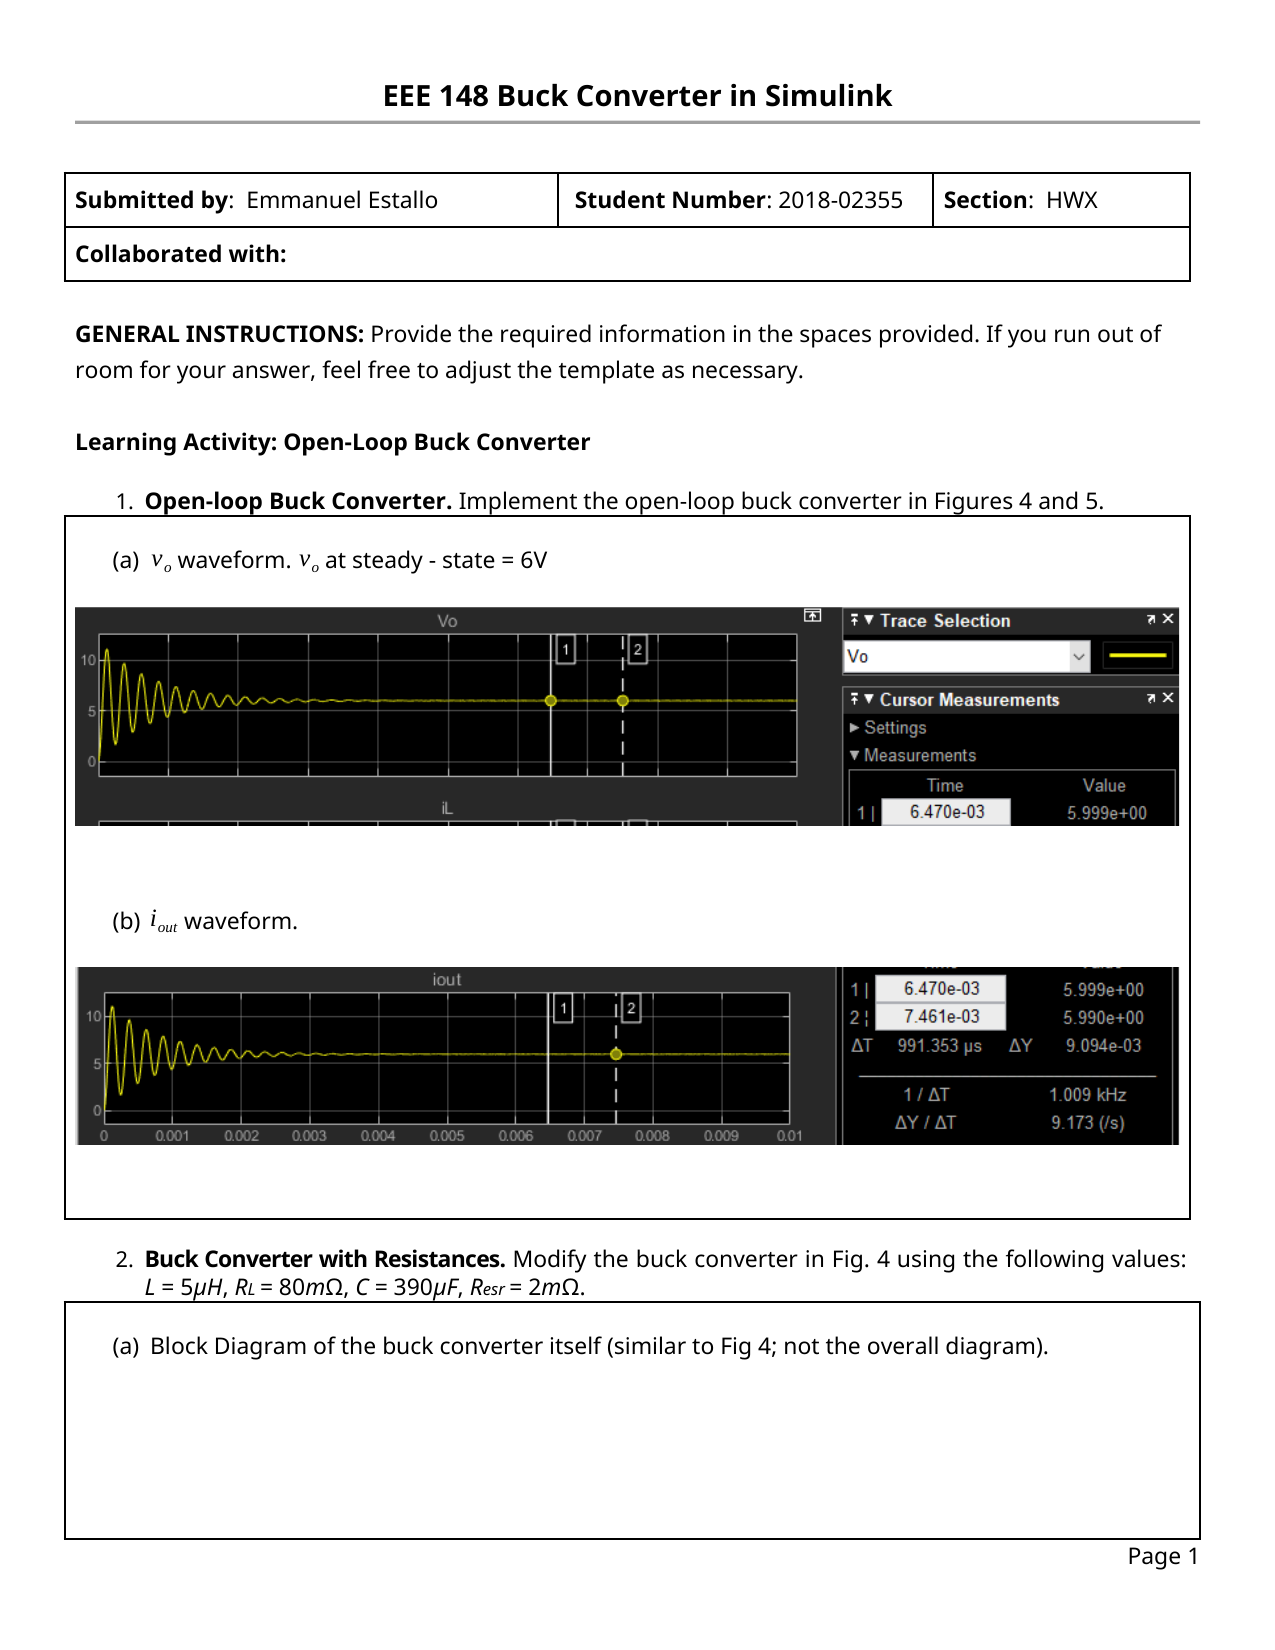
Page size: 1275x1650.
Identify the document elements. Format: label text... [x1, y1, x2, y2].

text Learning Activity: Open-Loop Buck Converter [75, 426, 1200, 457]
list Open-loop Buck Converter. Implement the open-loop buck converter in Figures 4 and 5. [115, 487, 1188, 515]
picture [75, 606, 1180, 826]
table_header Student Number: 2018-02355 [559, 174, 932, 226]
picture [75, 967, 1180, 1145]
table_header Submitted by: Emmanuel Estallo [66, 174, 557, 226]
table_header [66, 1303, 1199, 1538]
table_header Section: HWX [934, 174, 1189, 226]
text EEE 148 Buck Converter in Simulink [75, 75, 1200, 115]
table_header waveform. at steady - state = 6V waveform. [66, 517, 1189, 1217]
table_cell Collaborated with: [66, 228, 1189, 280]
text GENERAL INSTRUCTIONS: Provide the required information in the spaces provided. If you run out of room for your answer, feel free to adjust the template as necessary. [75, 318, 1200, 385]
list Buck Converter with Resistances. Modify the buck converter in Fig. 4 using the following values: L = 5µH, RL = 80mΩ, C = 390µF, Resr = 2mΩ. [115, 1244, 1188, 1301]
